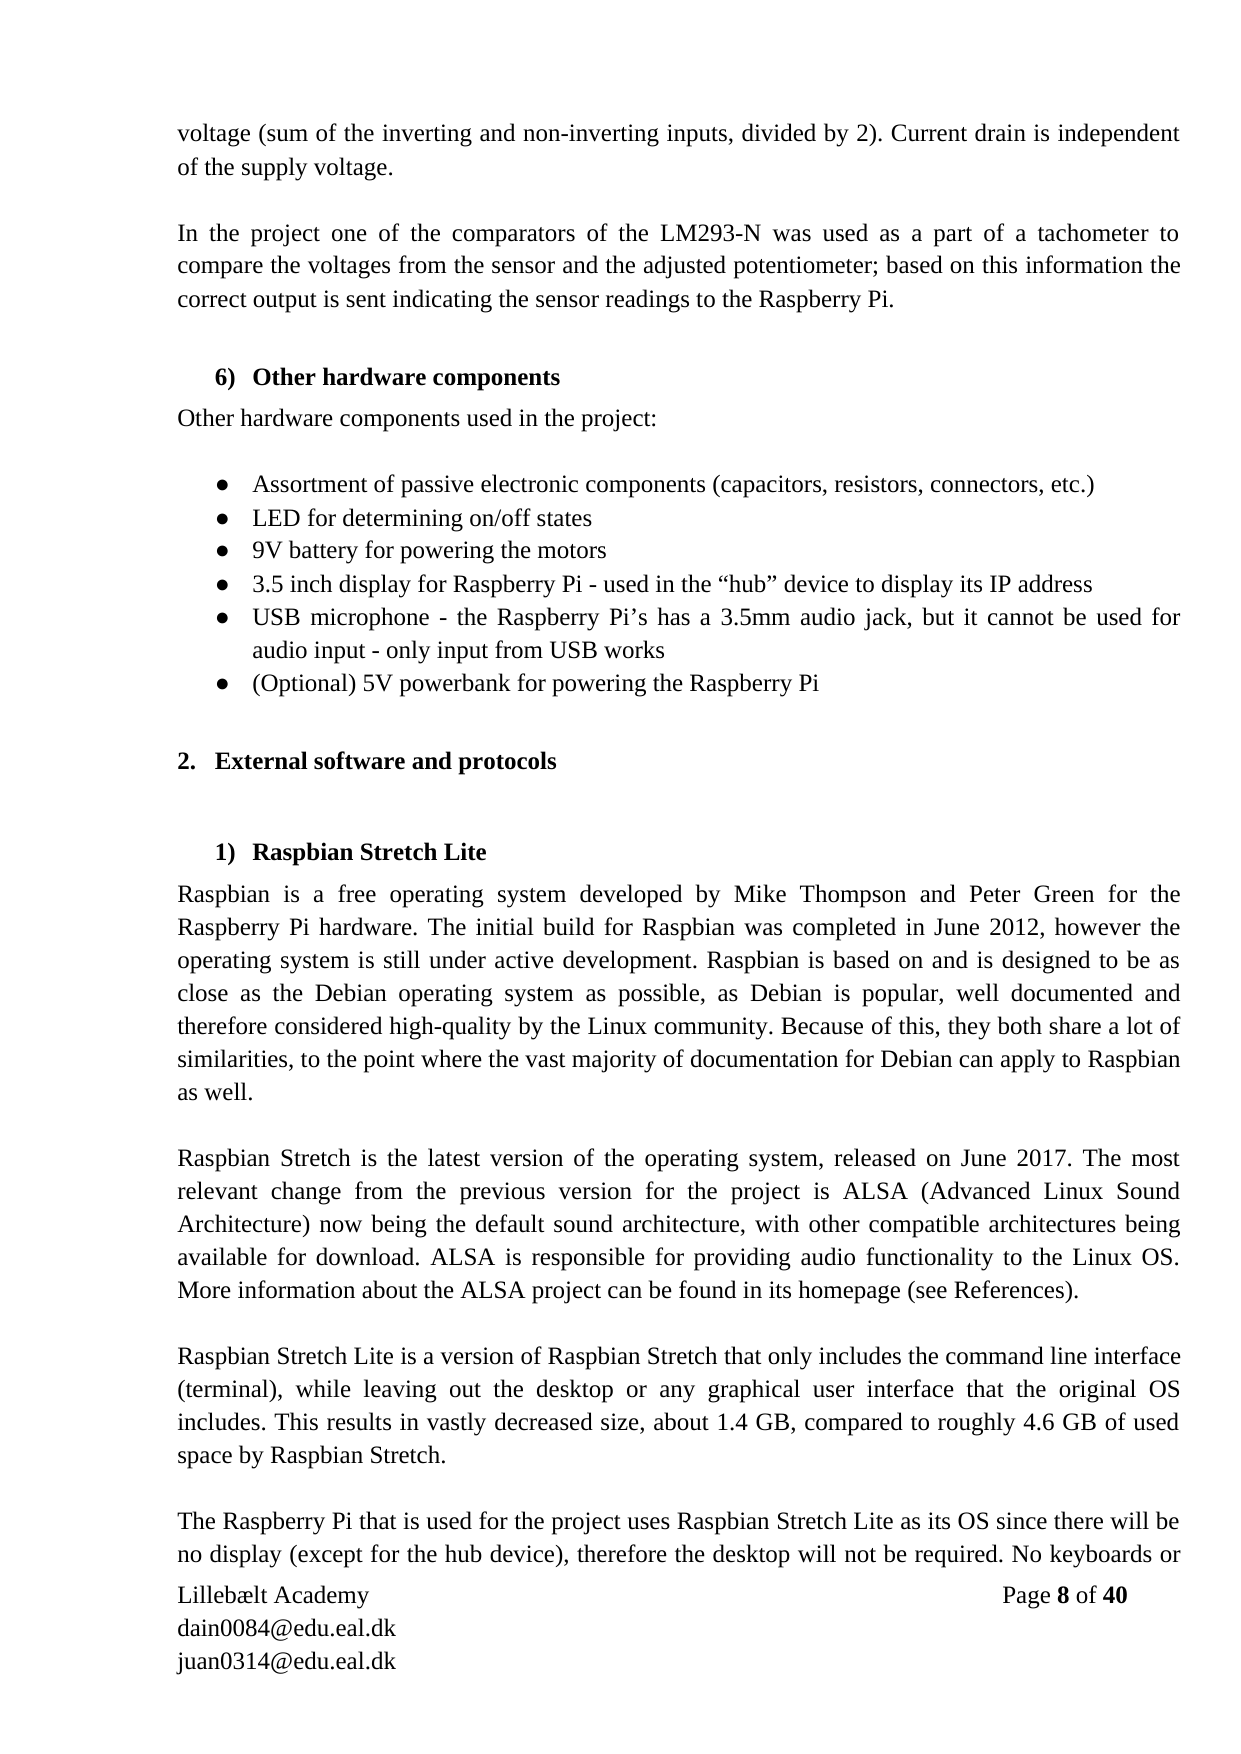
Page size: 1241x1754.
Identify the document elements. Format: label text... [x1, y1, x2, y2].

list (Optional) 5V powerbank for powering the Raspberry Pi [214, 668, 1182, 696]
list 3.5 inch display for Raspberry Pi - used in the “hub” device to display its IP address [214, 569, 1182, 597]
text Other hardware components used in the project: [177, 403, 1182, 432]
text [177, 118, 1182, 180]
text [177, 1506, 1182, 1568]
text Raspbian Stretch is the latest version of the operating system, released on June 2017. The most relevant change from the previous version for the project is ALSA (Advanced Linux Sound Architecture) now being the default sound architecture, with other compatible architectures being available for download. ALSA is responsible for providing audio functionality to the Linux OS. More information about the ALSA project can be found in its homepage (see References). [177, 1143, 1182, 1304]
list LED for determining on/off states [214, 503, 1182, 531]
subtitle Raspbian Stretch Lite [214, 837, 1182, 866]
subtitle Other hardware components [214, 362, 1182, 391]
text In the project one of the comparators of the LM293-N was used as a part of a tachometer to compare the voltages from the sensor and the adjusted potentiometer; based on this information the correct output is sent indicating the sensor readings to the Raspberry Pi. [177, 218, 1182, 312]
list USB microphone - the Raspberry Pi’s has a 3.5mm audio jack, but it cannot be used for audio input - only input from USB works [214, 602, 1182, 663]
text Raspbian Stretch Lite is a version of Raspbian Stretch that only includes the command line interface (terminal), while leaving out the desktop or any graphical user interface that the original OS includes. This results in vastly decreased size, about 1.4 GB, compared to roughly 4.6 GB of used space by Raspbian Stretch. [177, 1341, 1182, 1469]
list 9V battery for powering the motors [214, 536, 1182, 564]
list Assortment of passive electronic components (capacitors, resistors, connectors, etc.) [214, 469, 1182, 498]
subtitle External software and protocols [177, 746, 1182, 775]
text Raspbian is a free operating system developed by Mike Thompson and Peter Green for the Raspberry Pi hardware. The initial build for Raspbian was completed in June 2012, however the operating system is still under active development. Raspbian is based on and is designed to be as close as the Debian operating system as possible, as Debian is popular, well documented and therefore considered high-quality by the Linux community. Because of this, they both share a lot of similarities, to the point where the vast majority of documentation for Debian can apply to Raspbian as well. [177, 879, 1182, 1106]
